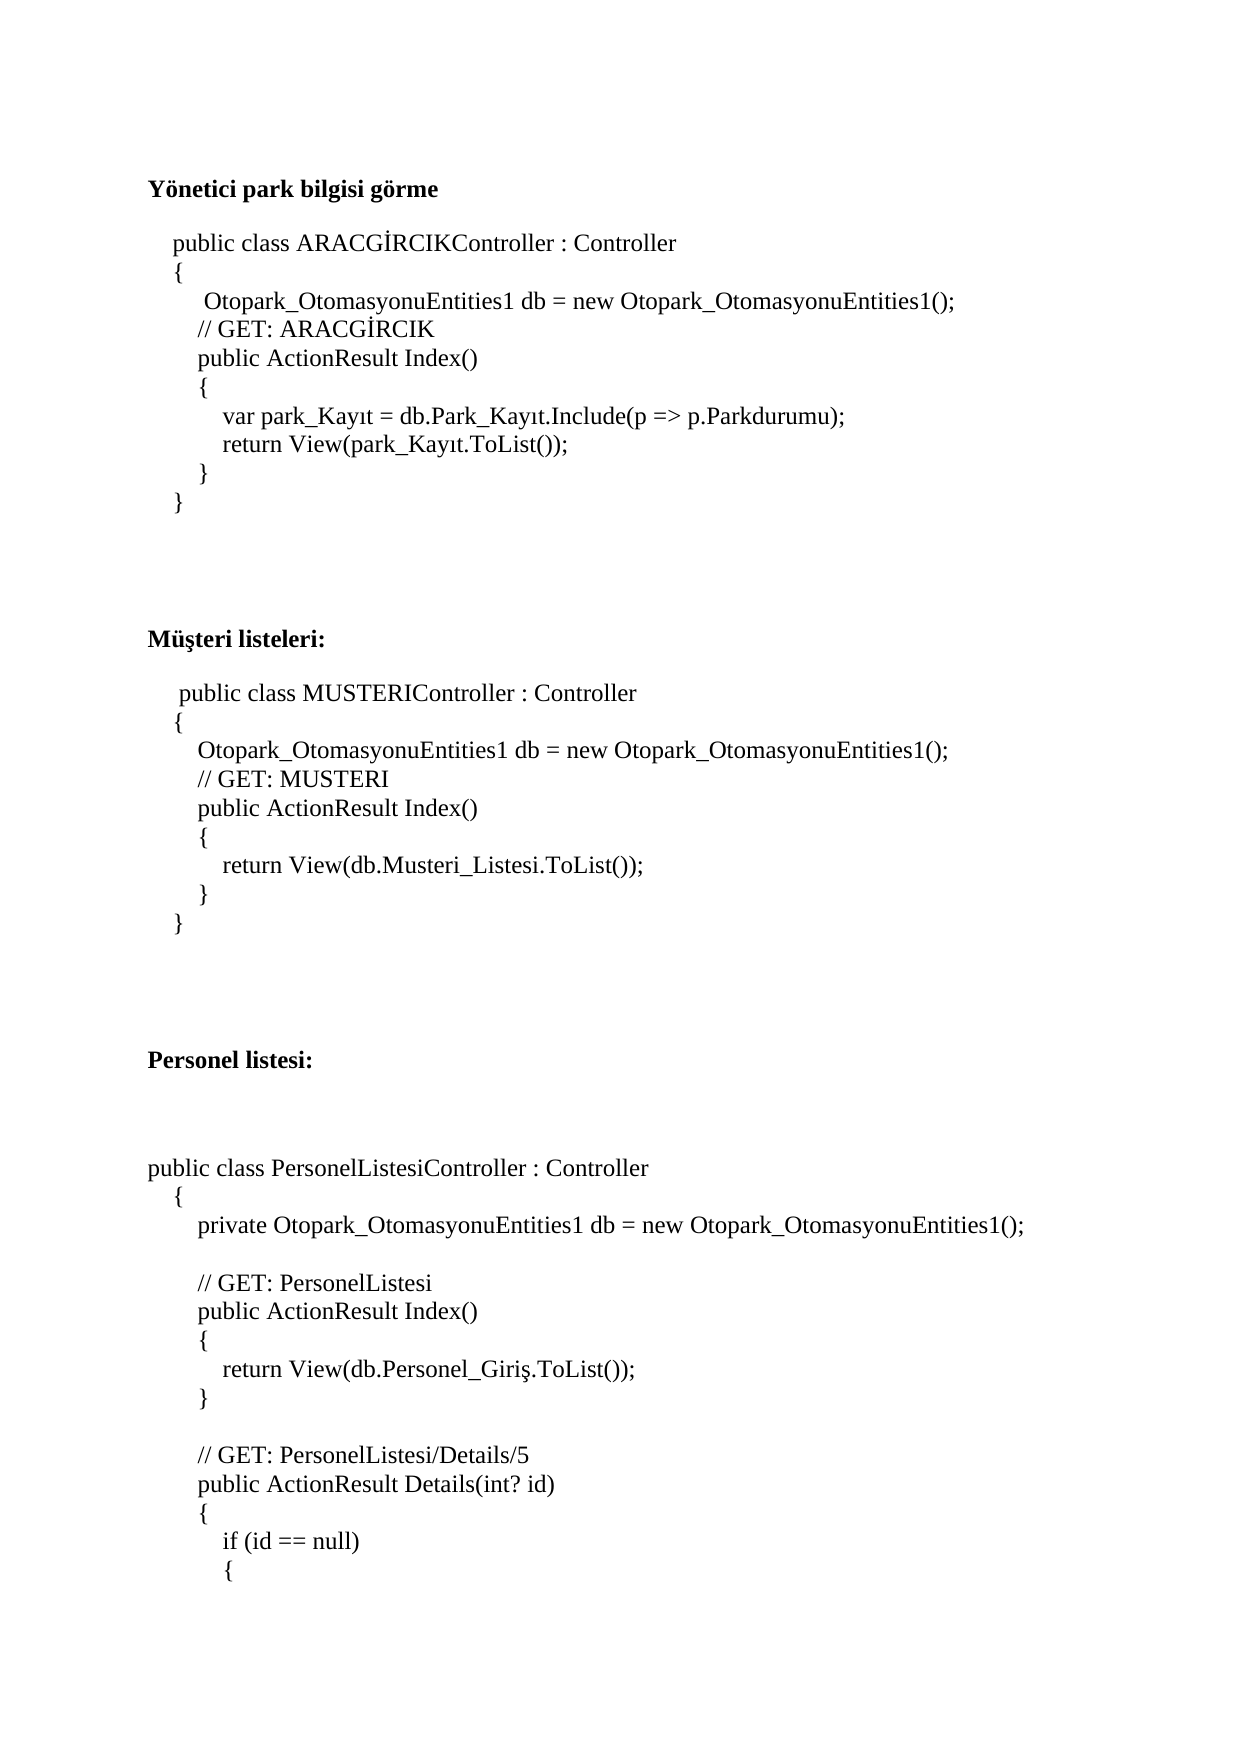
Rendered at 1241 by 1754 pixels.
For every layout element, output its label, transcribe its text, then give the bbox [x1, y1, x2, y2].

text } [172, 487, 1076, 516]
text public ActionResult Index() [197, 343, 1076, 372]
text public class MUSTERIController : Controller [179, 678, 1076, 707]
text { [197, 1325, 1076, 1354]
text { [197, 372, 1076, 401]
text var park_Kayıt = db.Park_Kayıt.Include(p => p.Parkdurumu); return View(park_Kayıt.ToList()); [222, 401, 847, 458]
text { [172, 707, 1076, 736]
text { [172, 257, 1076, 286]
text Otopark_OtomasyonuEntities1 db = new Otopark_OtomasyonuEntities1(); [197, 736, 1076, 764]
text public ActionResult Index() [197, 793, 1076, 822]
text } [197, 879, 1076, 908]
text } [197, 1383, 1076, 1411]
subtitle Müşteri listeleri: [147, 624, 1076, 653]
text { [197, 822, 1076, 851]
text return View(db.Personel_Giriş.ToList()); [222, 1354, 1076, 1383]
text private Otopark_OtomasyonuEntities1 db = new Otopark_OtomasyonuEntities1(); [197, 1210, 1076, 1239]
text // GET: PersonelListesi/Details/5 public ActionResult Details(int? id) [197, 1440, 557, 1498]
text // GET: ARACGİRCIK [197, 314, 1076, 343]
text return View(db.Musteri_Listesi.ToList()); [222, 851, 1076, 879]
text } [197, 458, 1076, 487]
text // GET: MUSTERI [197, 764, 1076, 793]
text { [197, 1498, 1076, 1526]
text public class ARACGİRCIKController : Controller [172, 228, 1076, 257]
text public class PersonelListesiController : Controller [147, 1153, 1076, 1181]
text // GET: PersonelListesi public ActionResult Index() [197, 1268, 480, 1325]
text { [222, 1555, 1076, 1584]
text if (id == null) [222, 1526, 1076, 1555]
text } [172, 908, 1076, 937]
text { [172, 1181, 1076, 1210]
subtitle Yönetici park bilgisi görme [147, 174, 1076, 203]
subtitle Personel listesi: [147, 1045, 1076, 1074]
text Otopark_OtomasyonuEntities1 db = new Otopark_OtomasyonuEntities1(); [204, 286, 1076, 314]
